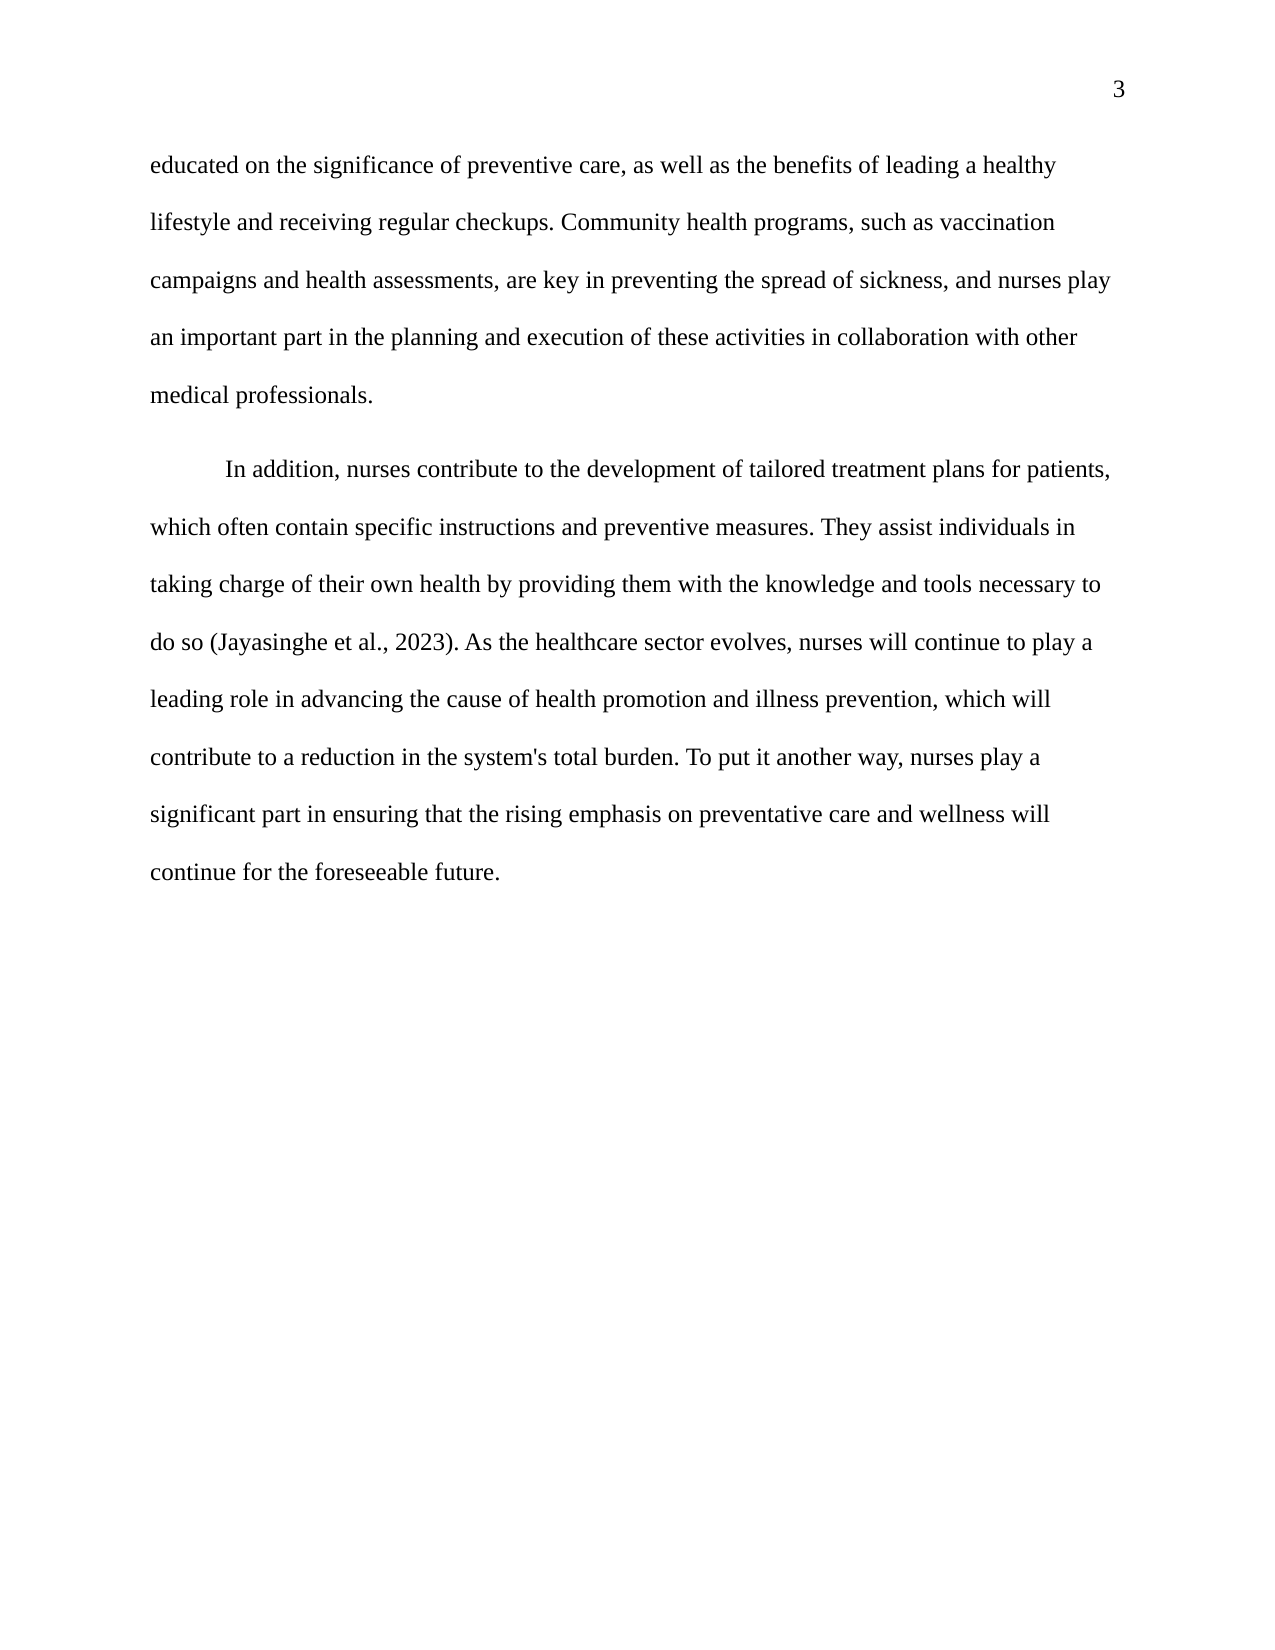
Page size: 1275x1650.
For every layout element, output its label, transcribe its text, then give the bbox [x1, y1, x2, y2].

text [150, 150, 1125, 409]
text In addition, nurses contribute to the development of tailored treatment plans for patients, which often contain specific instructions and preventive measures. They assist individuals in taking charge of their own health by providing them with the knowledge and tools necessary to do so (Jayasinghe et al., 2023). As the healthcare sector evolves, nurses will continue to play a leading role in advancing the cause of health promotion and illness prevention, which will contribute to a reduction in the system's total burden. To put it another way, nurses play a significant part in ensuring that the rising emphasis on preventative care and wellness will continue for the foreseeable future. [150, 454, 1125, 885]
